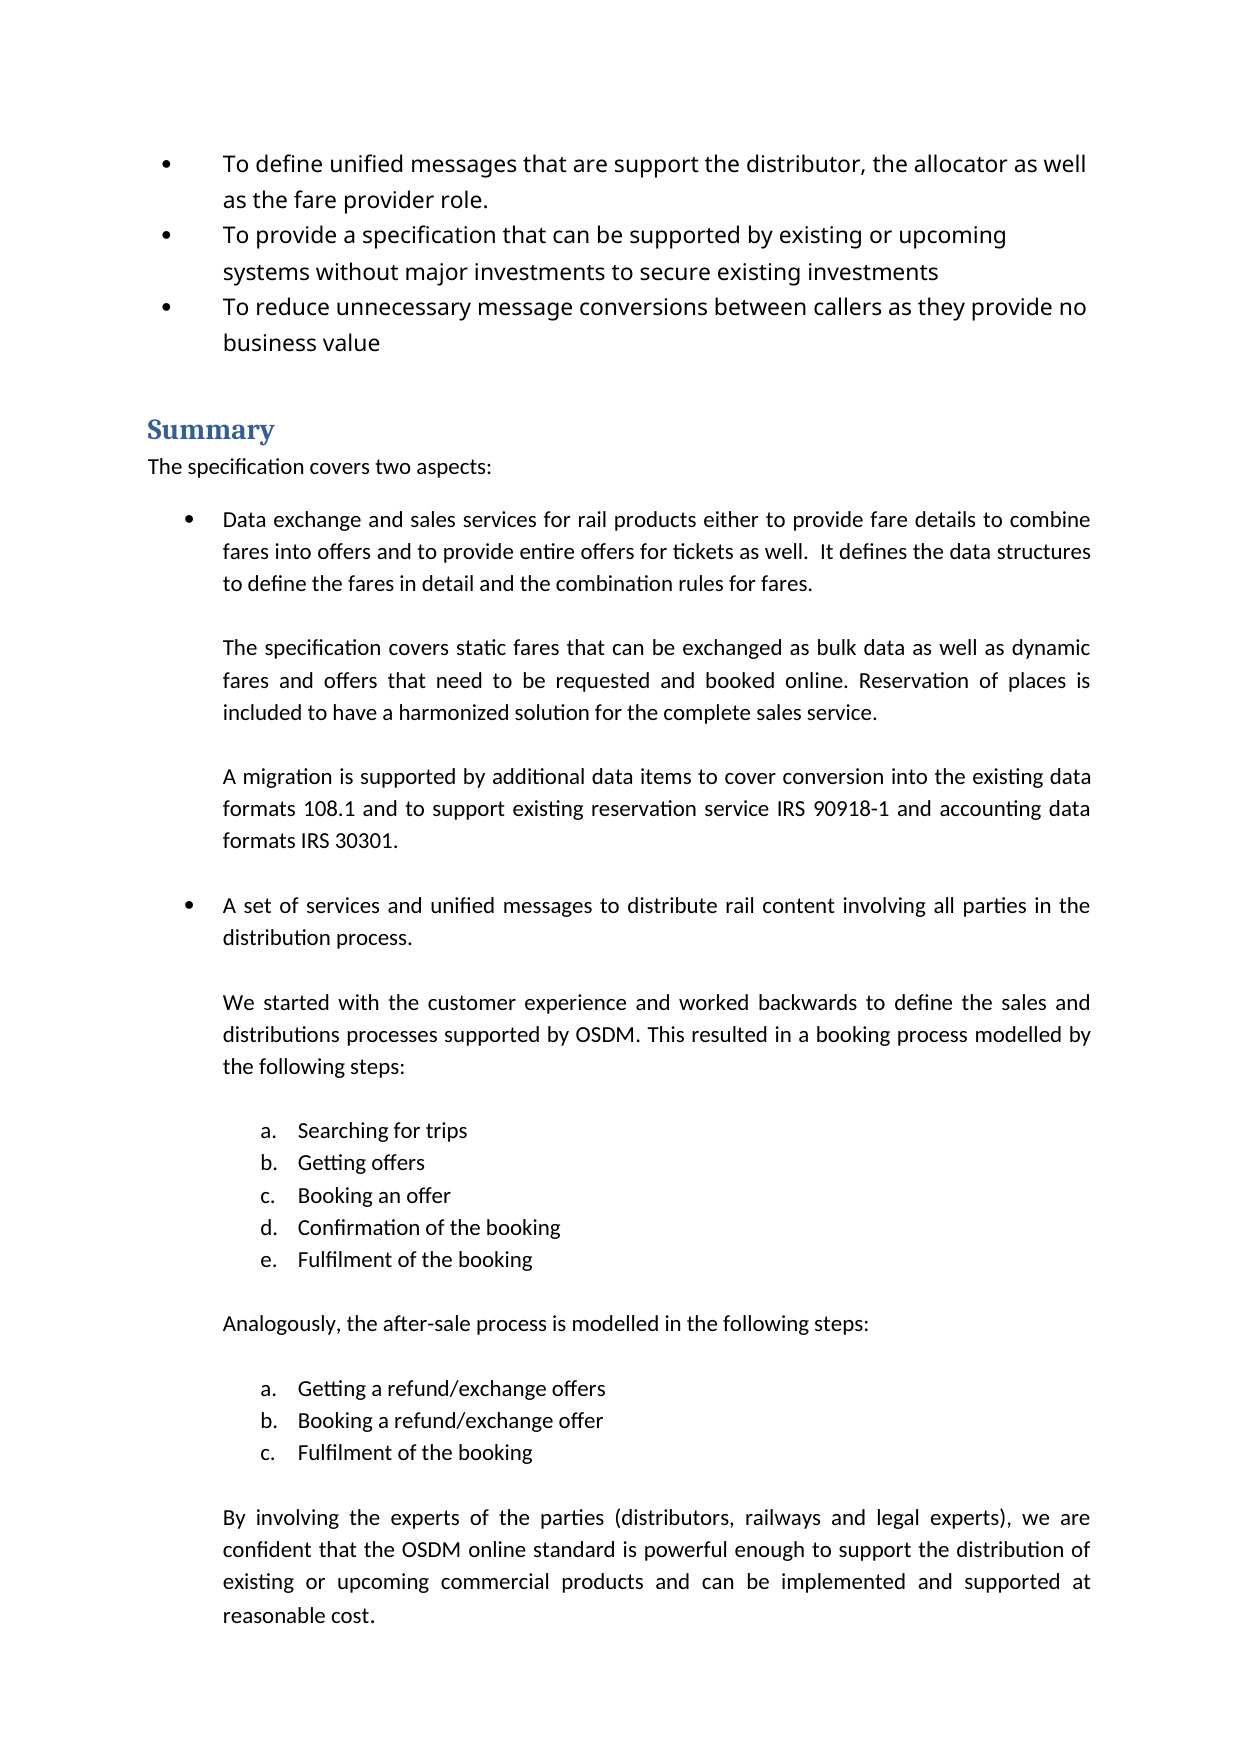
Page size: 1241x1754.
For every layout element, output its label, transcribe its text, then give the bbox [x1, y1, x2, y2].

list Analogously, the after-sale process is modelled in the following steps: [223, 1309, 1093, 1337]
list Getting offers [260, 1148, 1093, 1177]
list Fulfilment of the booking [260, 1245, 1093, 1273]
list Booking a refund/exchange offer [260, 1406, 1093, 1434]
list Searching for trips [260, 1116, 1093, 1144]
list Fulfilment of the booking [260, 1438, 1093, 1466]
list Confirmation of the booking [260, 1213, 1093, 1241]
list The specification covers static fares that can be exchanged as bulk data as well as dynamic fares and offers that need to be requested and booked online. Reservation of places is included to have a harmonized solution for the complete sales service. [223, 633, 1093, 726]
list A migration is supported by additional data items to cover conversion into the existing data formats 108.1 and to support existing reservation service IRS 90918-1 and accounting data formats IRS 30301. [223, 762, 1093, 855]
list Booking an offer [260, 1181, 1093, 1209]
list To reduce unnecessary message conversions between callers as they provide no business value [162, 291, 1093, 358]
list To provide a specification that can be supported by existing or upcoming systems without major investments to secure existing investments [162, 219, 1093, 287]
list We started with the customer experience and worked backwards to define the sales and distributions processes supported by OSDM. This resulted in a booking process modelled by the following steps: [223, 988, 1093, 1080]
subtitle Summary [148, 413, 1093, 447]
list To define unified messages that are support the distributor, the allocator as well as the fare provider role. [162, 148, 1093, 215]
text The specification covers two aspects: [148, 452, 1093, 480]
list A set of services and unified messages to distribute rail content involving all parties in the distribution process. [185, 891, 1093, 951]
list By involving the experts of the parties (distributors, railways and legal experts), we are confident that the OSDM online standard is powerful enough to support the distribution of existing or upcoming commercial products and can be implemented and supported at reasonable cost. [223, 1503, 1093, 1630]
list Data exchange and sales services for rail products either to provide fare details to combine fares into offers and to provide entire offers for tickets as well. It defines the data structures to define the fares in detail and the combination rules for fares. [185, 505, 1093, 597]
list Getting a refund/exchange offers [260, 1374, 1093, 1402]
